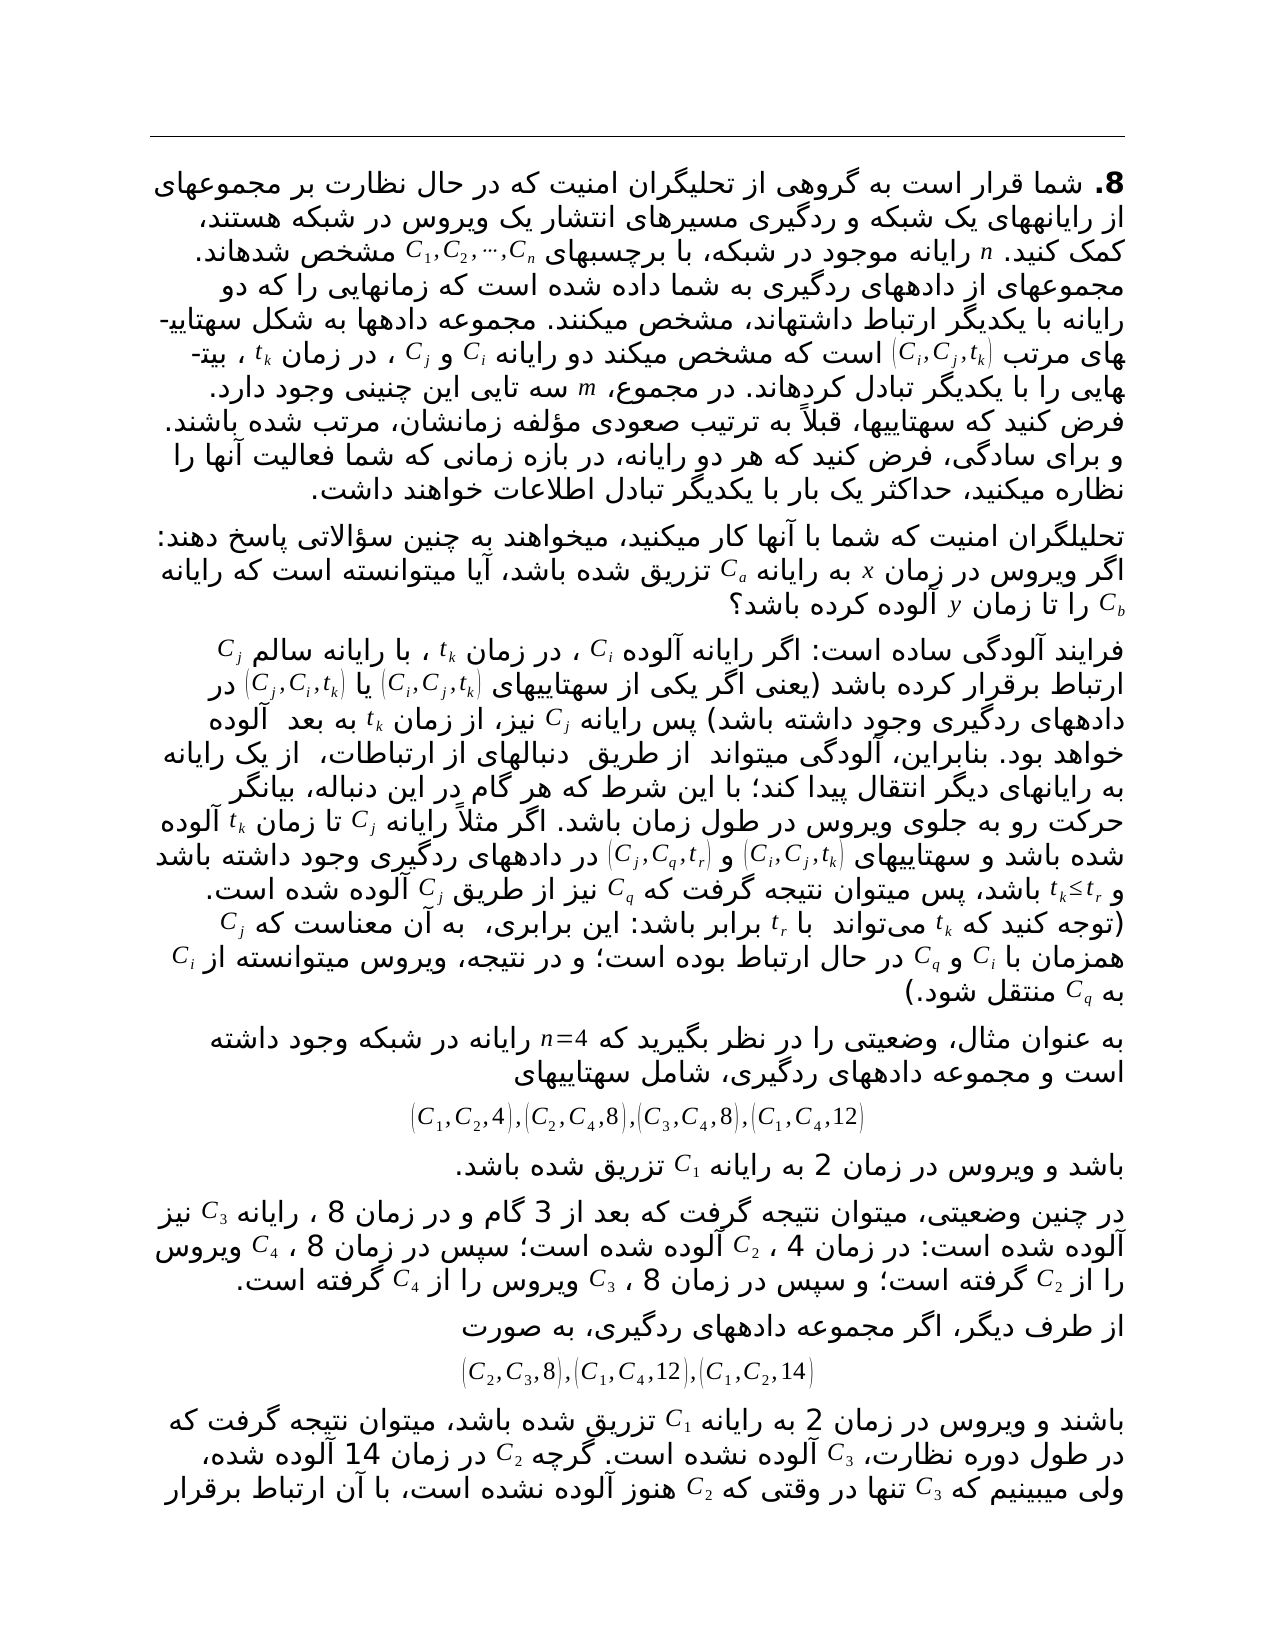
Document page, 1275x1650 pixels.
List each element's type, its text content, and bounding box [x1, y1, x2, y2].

text باشد و ویروس در زمان 2 به رایانه تزریق شده باشد. [150, 1148, 1125, 1182]
text در چنین وضعیتی، میتوان نتیجه گرفت که بعد از 3 گام و در زمان 8 ، رایانه نیز آلوده شده است: در زمان 4 ، آلوده شده است؛ سپس در زمان 8 ، ویروس را از گرفته است؛ و سپس در زمان 8 ، ویروس را از گرفته است. [150, 1195, 1125, 1297]
text تحلیلگران امنیت که شما با آنها کار میکنید، میخواهند به چنین سؤالاتی پاسخ دهند: اگر ویروس در زمان به رایانه تزریق شده باشد، آیا میتوانسته است که رایانه را تا زمان آلوده کرده باشد؟ [150, 519, 1125, 621]
text فرایند آلودگی ساده است: اگر رایانه آلوده ، در زمان ، با رایانه سالم ارتباط برقرار کرده باشد (یعنی اگر یکی از سهتاییهای یا در دادههای ردگیری وجود داشته باشد) پس رایانه نیز، از زمان به بعد آلوده خواهد بود. بنابراین، آلودگی میتواند از طریق دنبالهای از ارتباطات، از یک رایانه به رایانهای دیگر انتقال پیدا کند؛ با این شرط که هر گام در این دنباله، بیانگر حرکت رو به جلوی ویروس در طول زمان باشد. اگر مثلاً رایانه تا زمان آلوده شده باشد و سهتاییهای و در دادههای ردگیری وجود داشته باشد و باشد، پس میتوان نتیجه گرفت که نیز از طریق آلوده شده است. (توجه کنید که می‌تواند با برابر باشد: این برابری، به آن معناست که همزمان با و در حال ارتباط بوده است؛ و در نتیجه، ویروس میتوانسته از به منتقل شود.) [150, 633, 1125, 1008]
text به عنوان مثال، وضعیتی را در نظر بگیرید که رایانه در شبکه وجود داشته است و مجموعه دادههای ردگیری، شامل سهتاییهای [150, 1021, 1125, 1089]
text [150, 1403, 1125, 1505]
text از طرف دیگر، اگر مجموعه دادههای ردگیری، به صورت [150, 1309, 1125, 1343]
text 8. شما قرار است به گروهی از تحلیگران امنیت که در حال نظارت بر مجموعهای از رایانههای یک شبکه و ردگیری مسیرهای انتشار یک ویروس در شبکه هستند، کمک کنید. رایانه موجود در شبکه، با برچسبهای مشخص شدهاند. مجموعهای از دادههای ردگیری به شما داده شده است که زمانهایی را که دو رایانه با یکدیگر ارتباط داشتهاند، مشخص میکنند. مجموعه دادهها به شکل سهتاییهای مرتب است که مشخص میکند دو رایانه و ، در زمان ، بیتهایی را با یکدیگر تبادل کردهاند. در مجموع، سه تایی این چنینی وجود دارد. فرض کنید که سهتاییها، قبلاً به ترتیب صعودی مؤلفه زمانشان، مرتب شده باشند. و برای سادگی، فرض کنید که هر دو رایانه، در بازه زمانی که شما فعالیت آنها را نظاره میکنید، حداکثر یک بار با یکدیگر تبادل اطلاعات خواهند داشت. [150, 166, 1125, 507]
